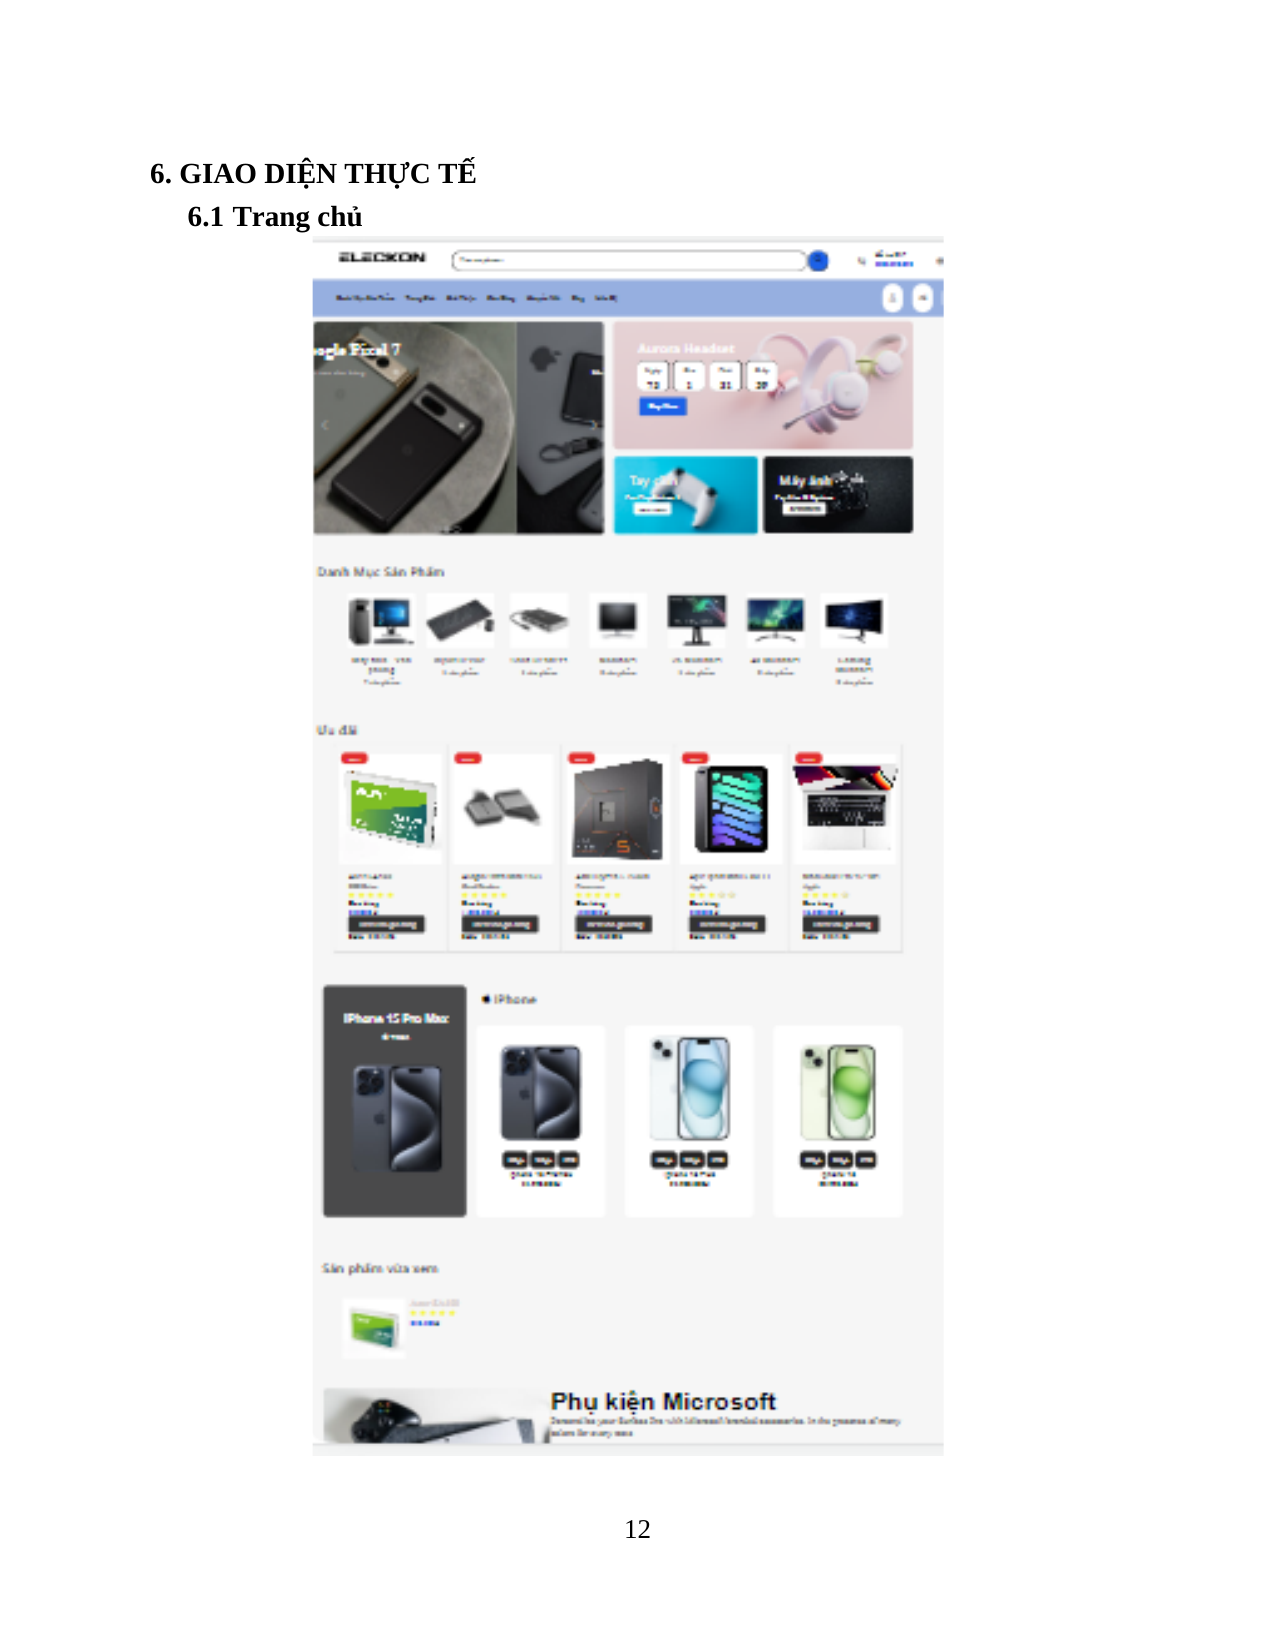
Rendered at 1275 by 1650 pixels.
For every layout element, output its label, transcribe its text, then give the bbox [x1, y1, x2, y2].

text 6. GIAO DIỆN THỰC TẾ [150, 156, 1125, 190]
list Trang chủ [187, 199, 1125, 233]
picture [312, 236, 944, 1456]
